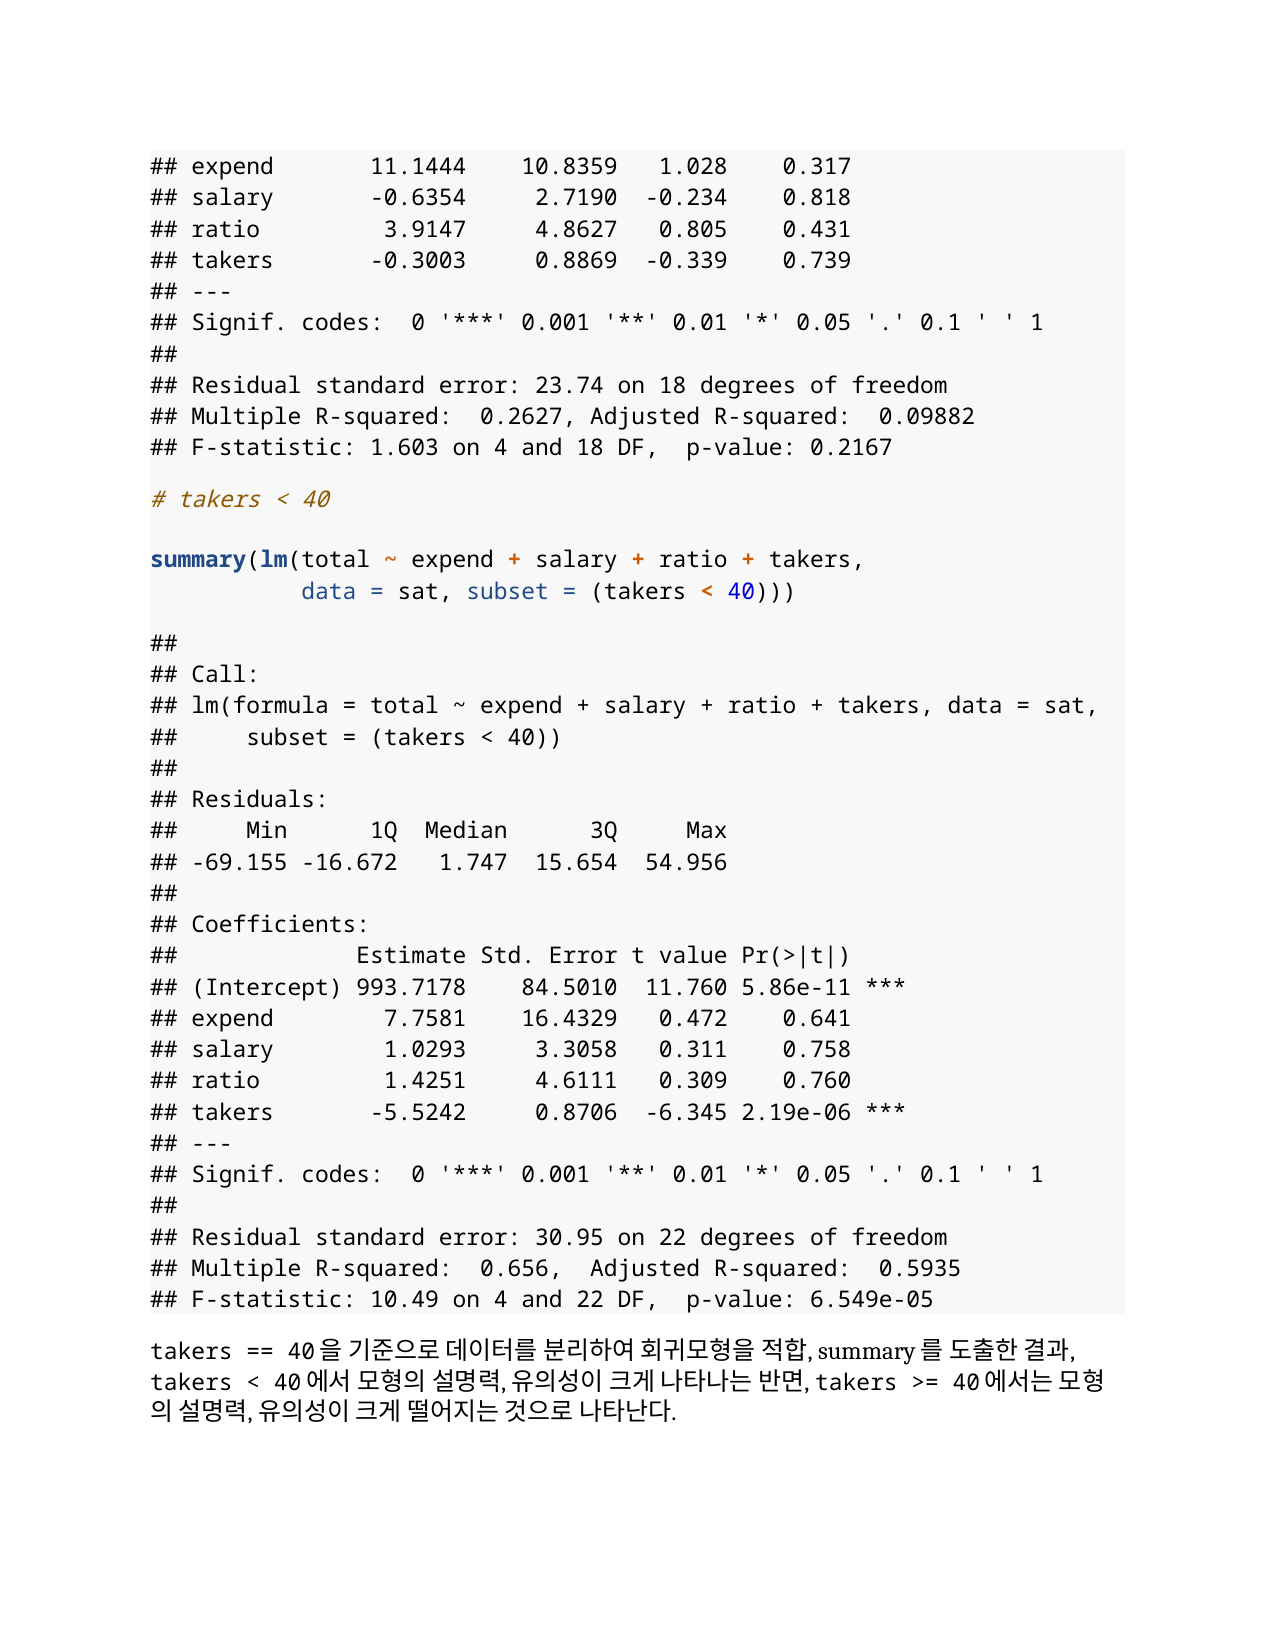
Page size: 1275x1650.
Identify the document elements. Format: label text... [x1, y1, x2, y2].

text ## ## Call: ## lm(formula = total ~ expend + salary + ratio + takers, data = sat, ## subset = (takers < 40)) ## ## Residuals: ## Min 1Q Median 3Q Max ## -69.155 -16.672 1.747 15.654 54.956 ## ## Coefficients: ## Estimate Std. Error t value Pr(>|t|) ## (Intercept) 993.7178 84.5010 11.760 5.86e-11 *** ## expend 7.7581 16.4329 0.472 0.641 ## salary 1.0293 3.3058 0.311 0.758 ## ratio 1.4251 4.6111 0.309 0.760 ## takers -5.5242 0.8706 -6.345 2.19e-06 *** ## --- ## Signif. codes: 0 '***' 0.001 '**' 0.01 '*' 0.05 '.' 0.1 ' ' 1 ## ## Residual standard error: 30.95 on 22 degrees of freedom ## Multiple R-squared: 0.656, Adjusted R-squared: 0.5935 ## F-statistic: 10.49 on 4 and 22 DF, p-value: 6.549e-05 [150, 627, 1125, 1314]
text # takers < 40 summary(lm(total ~ expend + salary + ratio + takers, data = sat, subset = (takers < 40))) [150, 483, 1125, 606]
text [150, 150, 1125, 462]
text takers == 40을 기준으로 데이터를 분리하여 회귀모형을 적합, summary를 도출한 결과, takers < 40에서 모형의 설명력, 유의성이 크게 나타나는 반면, takers >= 40에서는 모형의 설명력, 유의성이 크게 떨어지는 것으로 나타난다. [150, 1335, 1125, 1426]
